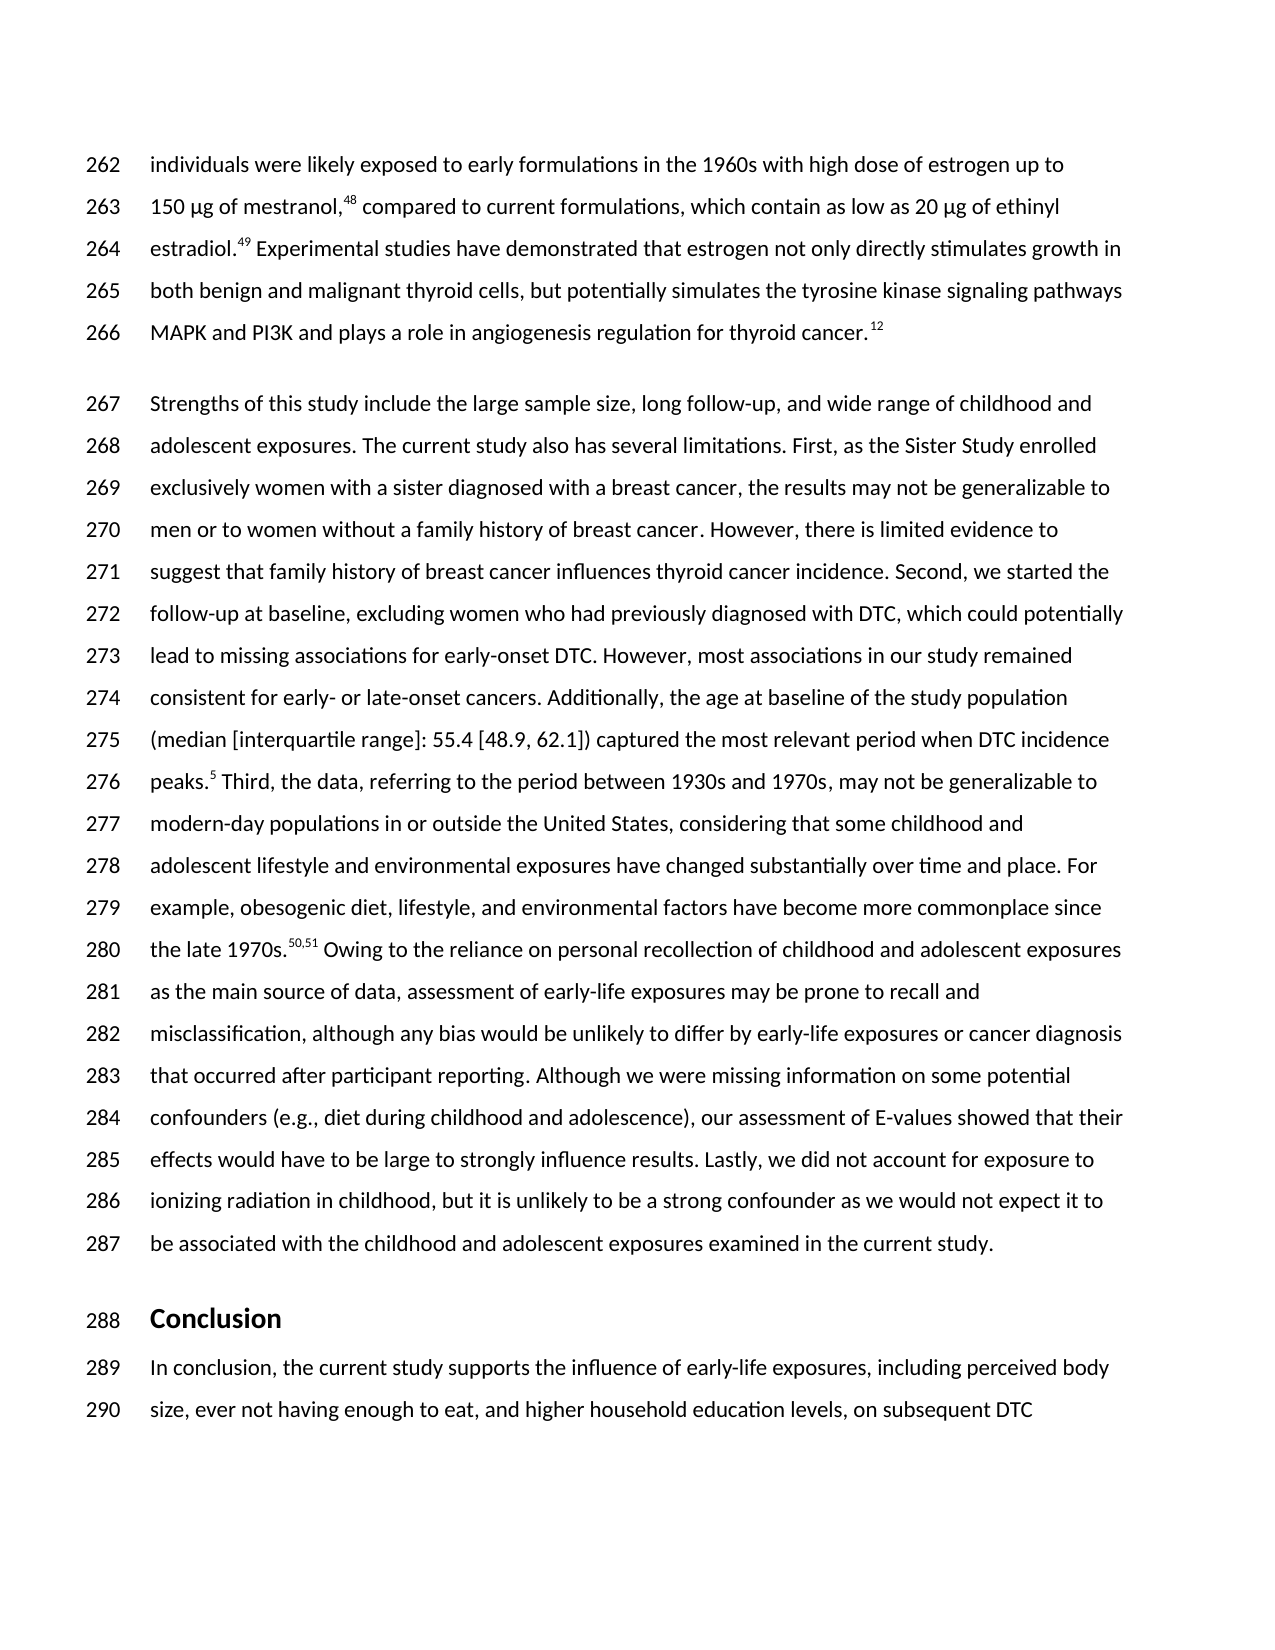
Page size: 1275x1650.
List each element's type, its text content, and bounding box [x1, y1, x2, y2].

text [150, 1353, 1125, 1423]
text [150, 150, 1125, 346]
text Strengths of this study include the large sample size, long follow-up, and wide range of childhood and adolescent exposures. The current study also has several limitations. First, as the Sister Study enrolled exclusively women with a sister diagnosed with a breast cancer, the results may not be generalizable to men or to women without a family history of breast cancer. However, there is limited evidence to suggest that family history of breast cancer influences thyroid cancer incidence. Second, we started the follow-up at baseline, excluding women who had previously diagnosed with DTC, which could potentially lead to missing associations for early-onset DTC. However, most associations in our study remained consistent for early- or late-onset cancers. Additionally, the age at baseline of the study population (median [interquartile range]: 55.4 [48.9, 62.1]) captured the most relevant period when DTC incidence peaks.5 Third, the data, referring to the period between 1930s and 1970s, may not be generalizable to modern-day populations in or outside the United States, considering that some childhood and adolescent lifestyle and environmental exposures have changed substantially over time and place. For example, obesogenic diet, lifestyle, and environmental factors have become more commonplace since the late 1970s.50,51 Owing to the reliance on personal recollection of childhood and adolescent exposures as the main source of data, assessment of early-life exposures may be prone to recall and misclassification, although any bias would be unlikely to differ by early-life exposures or cancer diagnosis that occurred after participant reporting. Although we were missing information on some potential confounders (e.g., diet during childhood and adolescence), our assessment of E-values showed that their effects would have to be large to strongly influence results. Lastly, we did not account for exposure to ionizing radiation in childhood, but it is unlikely to be a strong confounder as we would not expect it to be associated with the childhood and adolescent exposures examined in the current study. [150, 389, 1125, 1257]
subtitle Conclusion [150, 1300, 1125, 1335]
